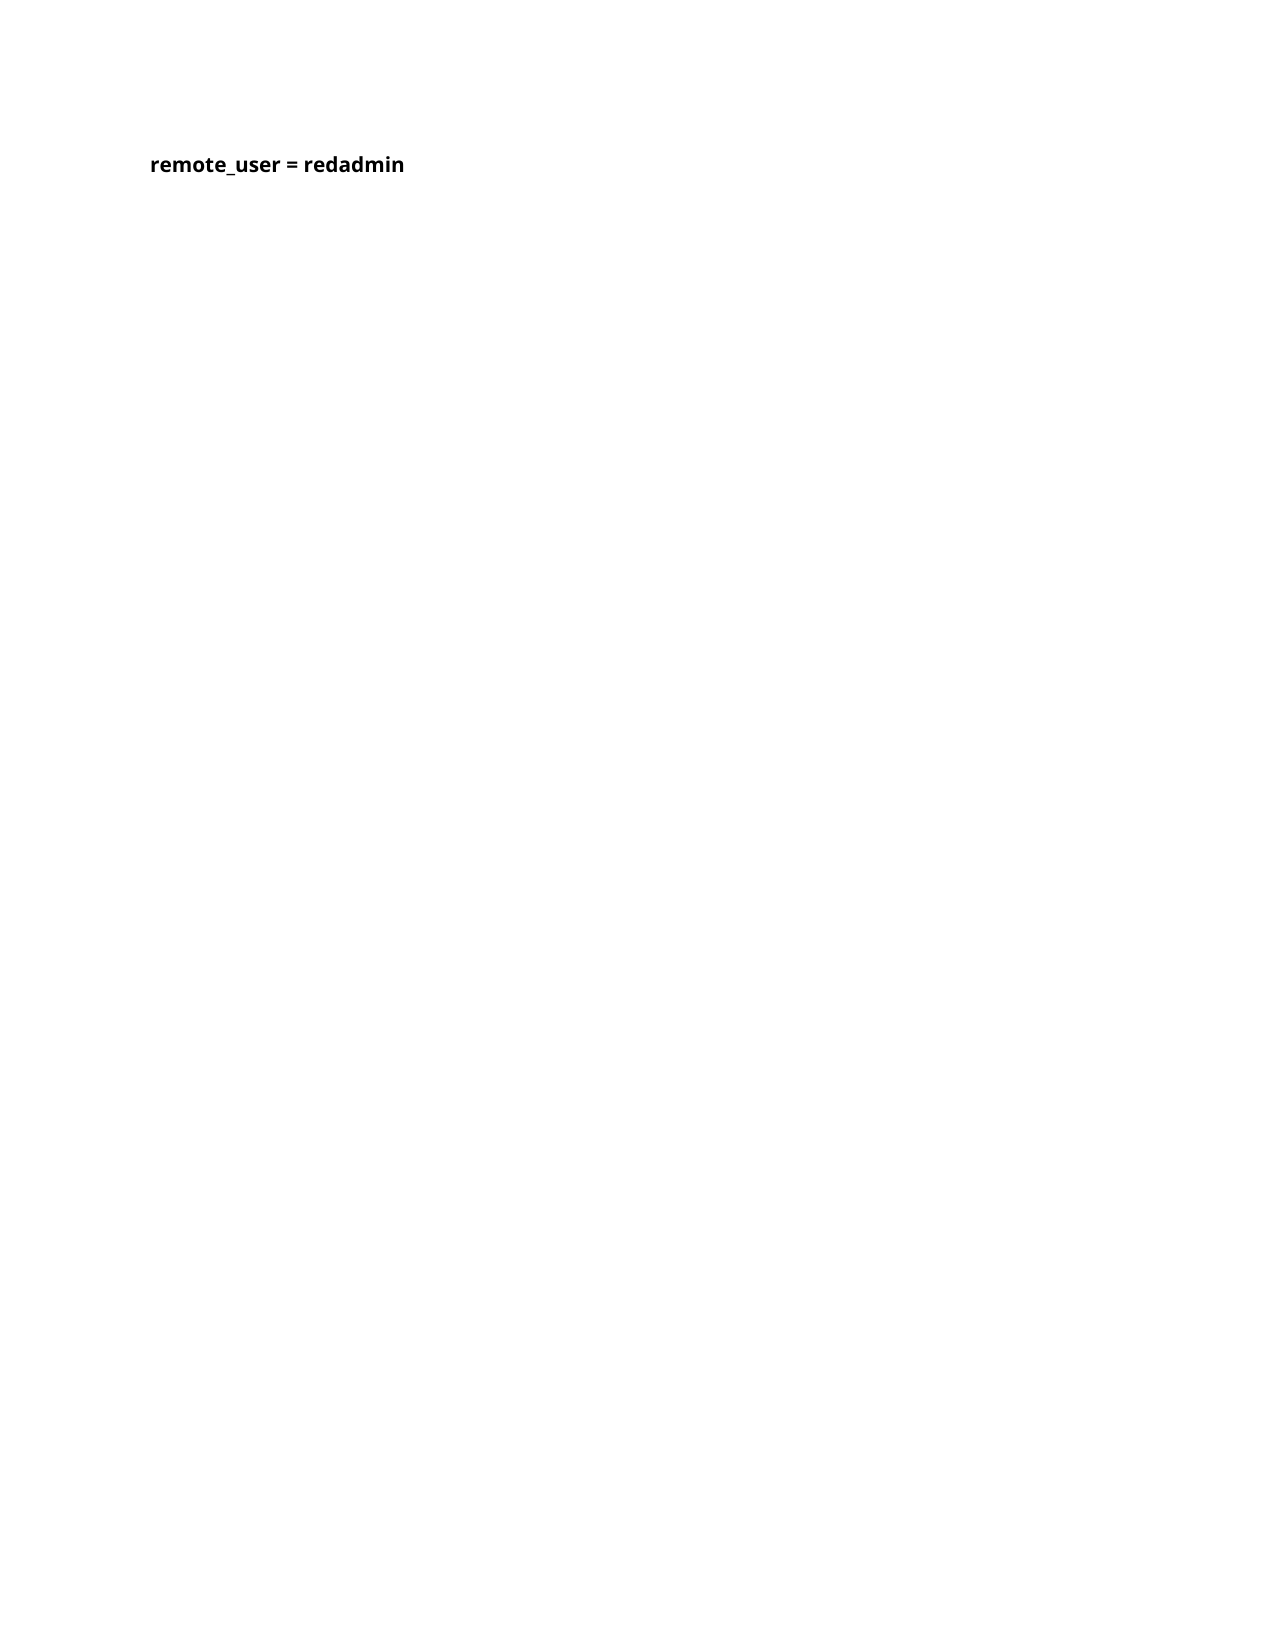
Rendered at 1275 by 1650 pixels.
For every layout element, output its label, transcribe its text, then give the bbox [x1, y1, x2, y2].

text remote_user = redadmin [150, 150, 1125, 178]
